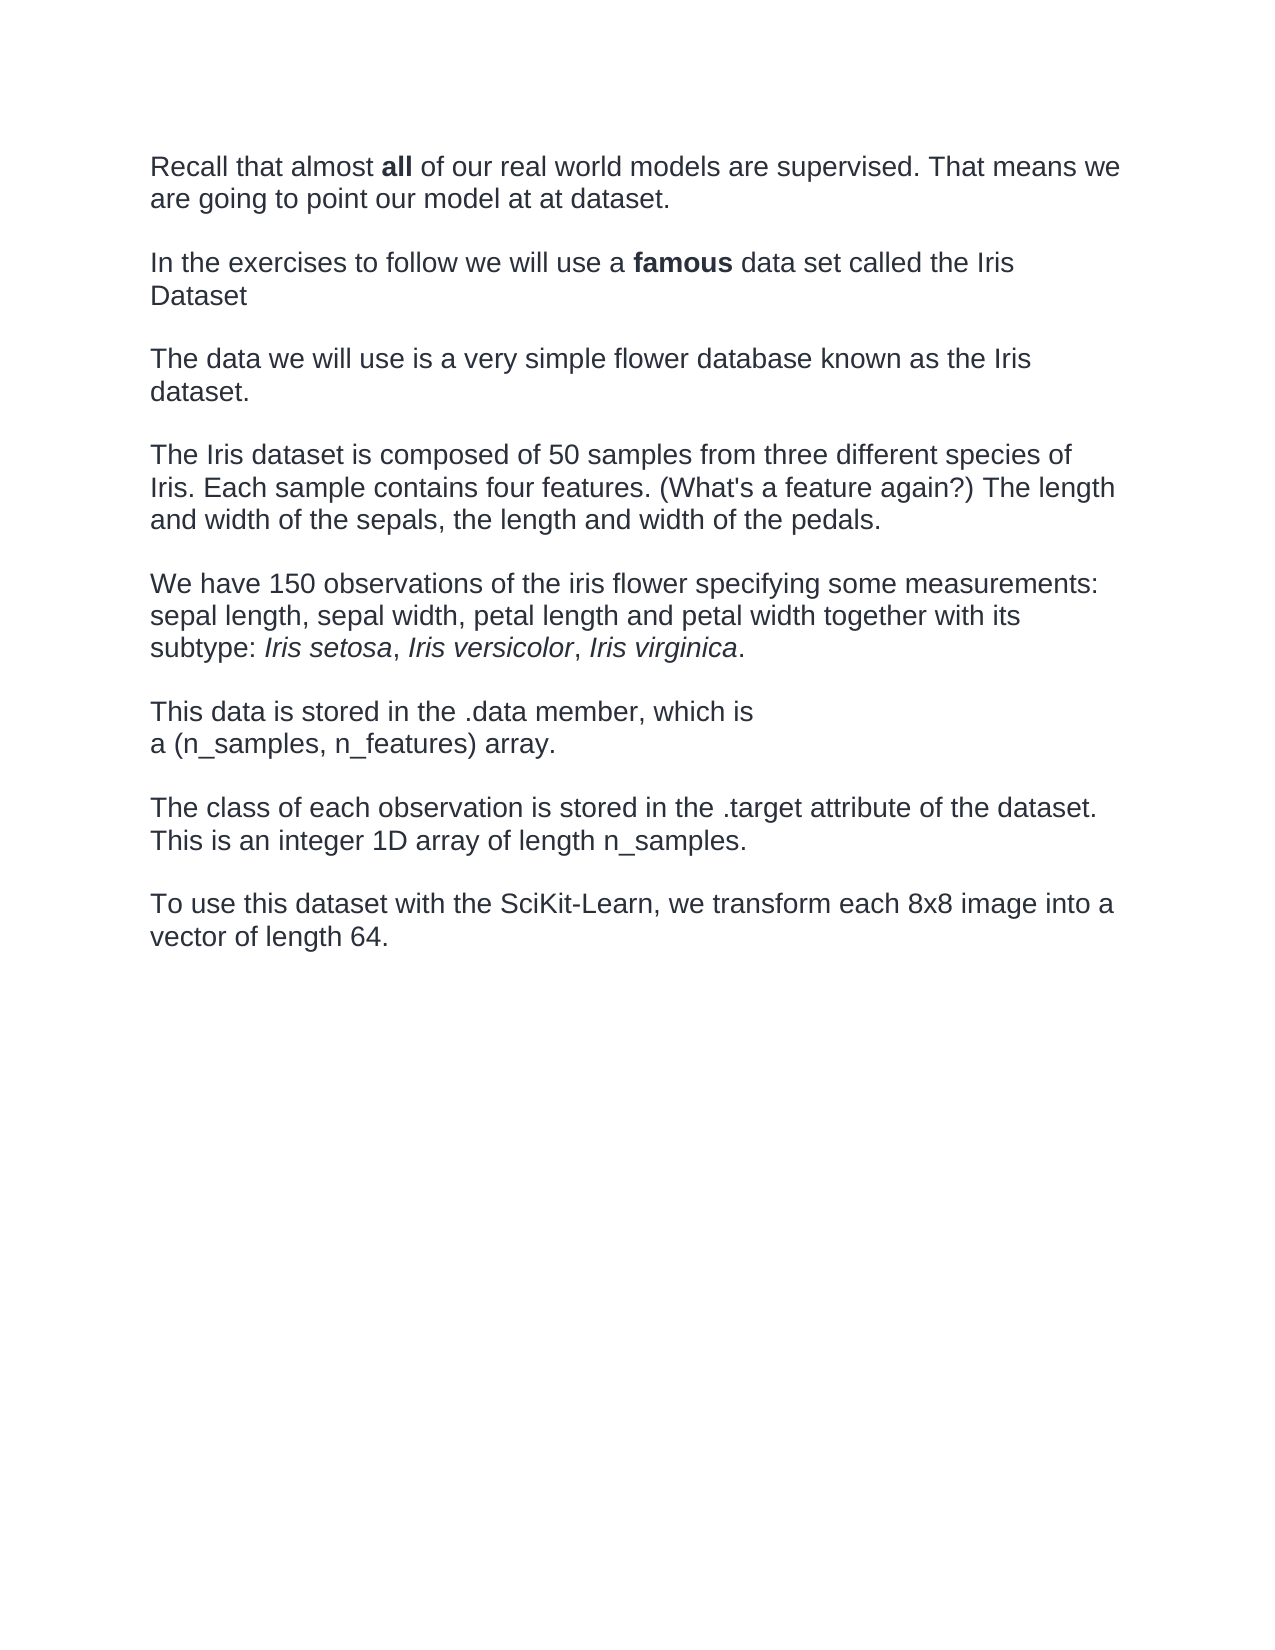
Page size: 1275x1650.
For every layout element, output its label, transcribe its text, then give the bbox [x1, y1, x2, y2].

text This data is stored in the .data member, which is a (n_samples, n_features) array. [150, 695, 1125, 760]
text The Iris dataset is composed of 50 samples from three different species of Iris. Each sample contains four features. (What's a feature again?) The length and width of the sepals, the length and width of the pedals. [150, 438, 1125, 535]
text To use this dataset with the SciKit-Learn, we transform each 8x8 image into a vector of length 64. [150, 887, 1125, 952]
text In the exercises to follow we will use a famous data set called the Iris Dataset [150, 246, 1125, 311]
text Recall that almost all of our real world models are supervised. That means we are going to point our model at at dataset. [150, 150, 1125, 215]
text The data we will use is a very simple flower database known as the Iris dataset. [150, 342, 1125, 407]
text We have 150 observations of the iris flower specifying some measurements: sepal length, sepal width, petal length and petal width together with its subtype: Iris setosa, Iris versicolor, Iris virginica. [150, 567, 1125, 664]
text The class of each observation is stored in the .target attribute of the dataset. This is an integer 1D array of length n_samples. [150, 791, 1125, 856]
